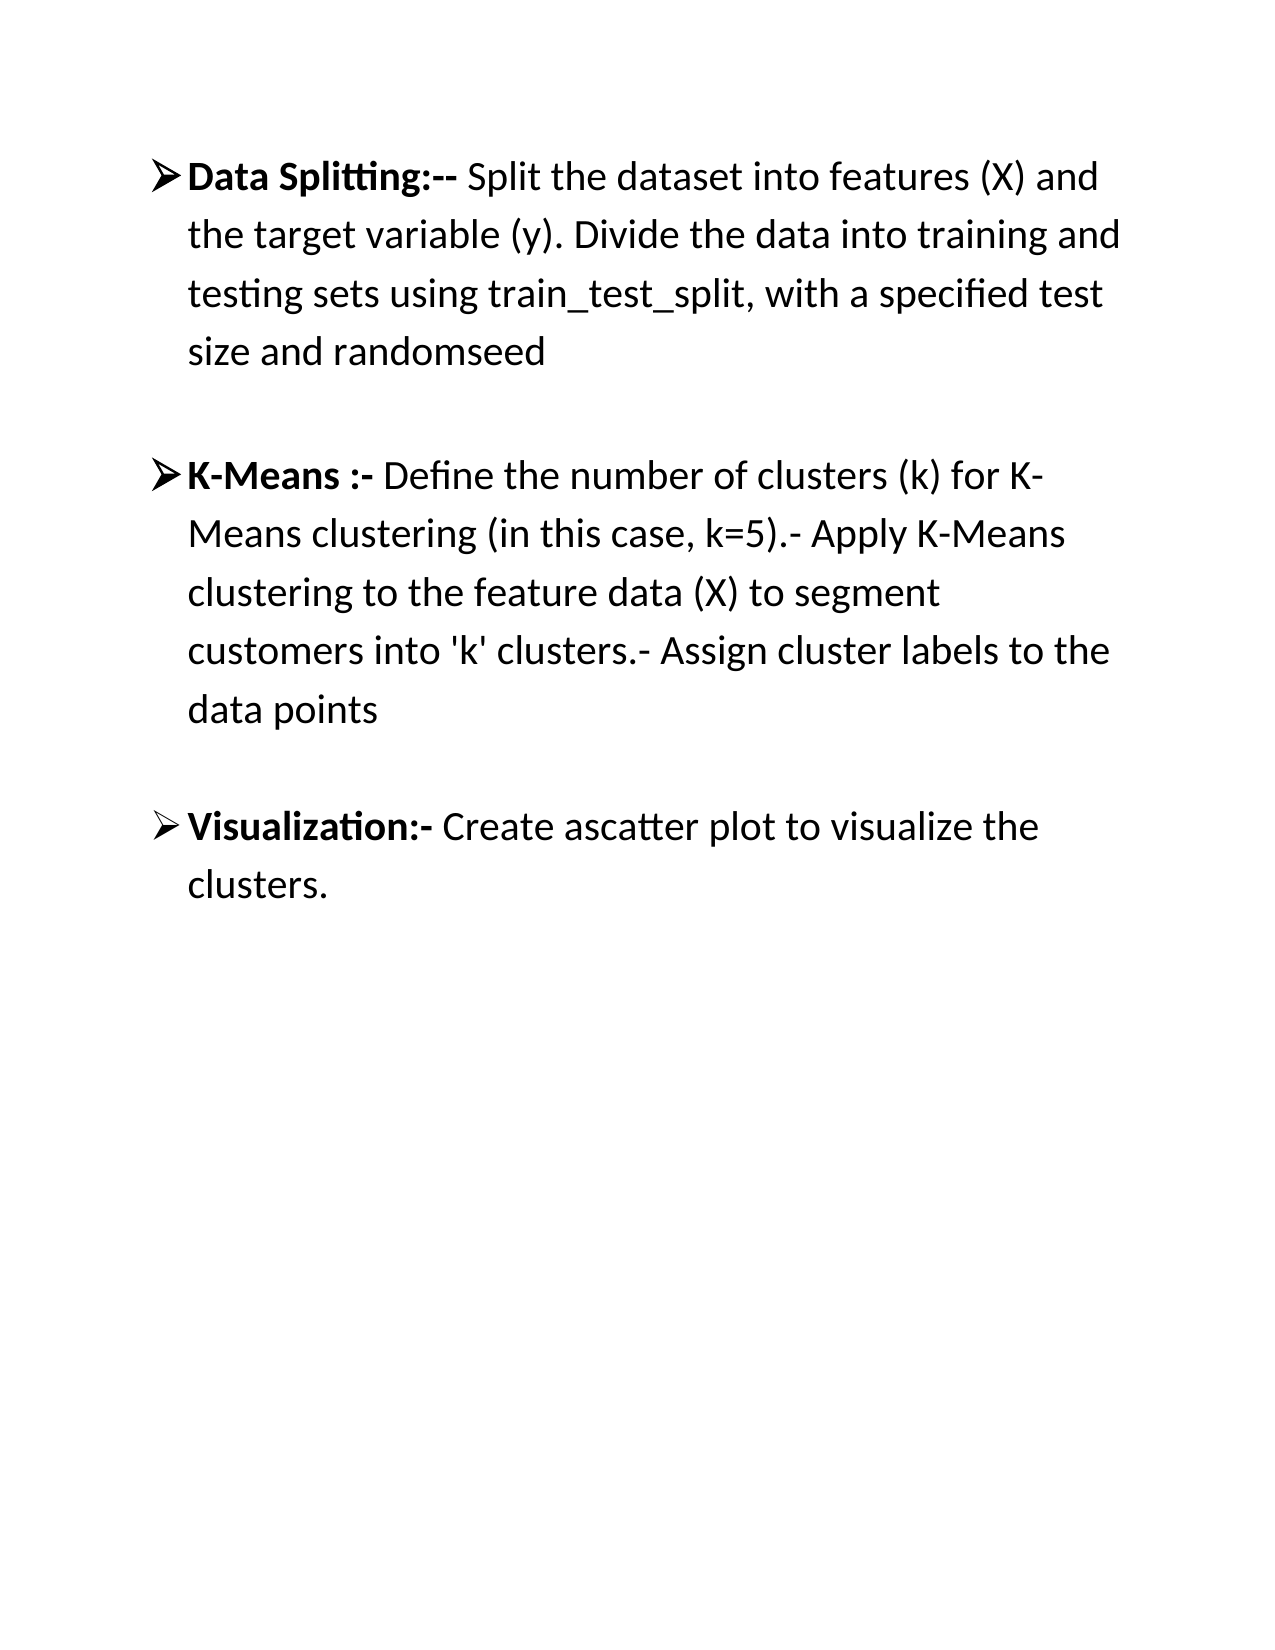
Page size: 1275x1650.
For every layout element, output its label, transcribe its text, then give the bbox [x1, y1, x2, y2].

list Data Splitting:-- Split the dataset into features (X) and the target variable (y). Divide the data into training and testing sets using train_test_split, with a specified test size and randomseed [150, 150, 1125, 376]
list Visualization:- Create ascatter plot to visualize the clusters. [150, 799, 1125, 909]
list K-Means :- Define the number of clusters (k) for K-Means clustering (in this case, k=5).- Apply K-Means clustering to the feature data (X) to segment customers into 'k' clusters.- Assign cluster labels to the data points [150, 449, 1125, 733]
